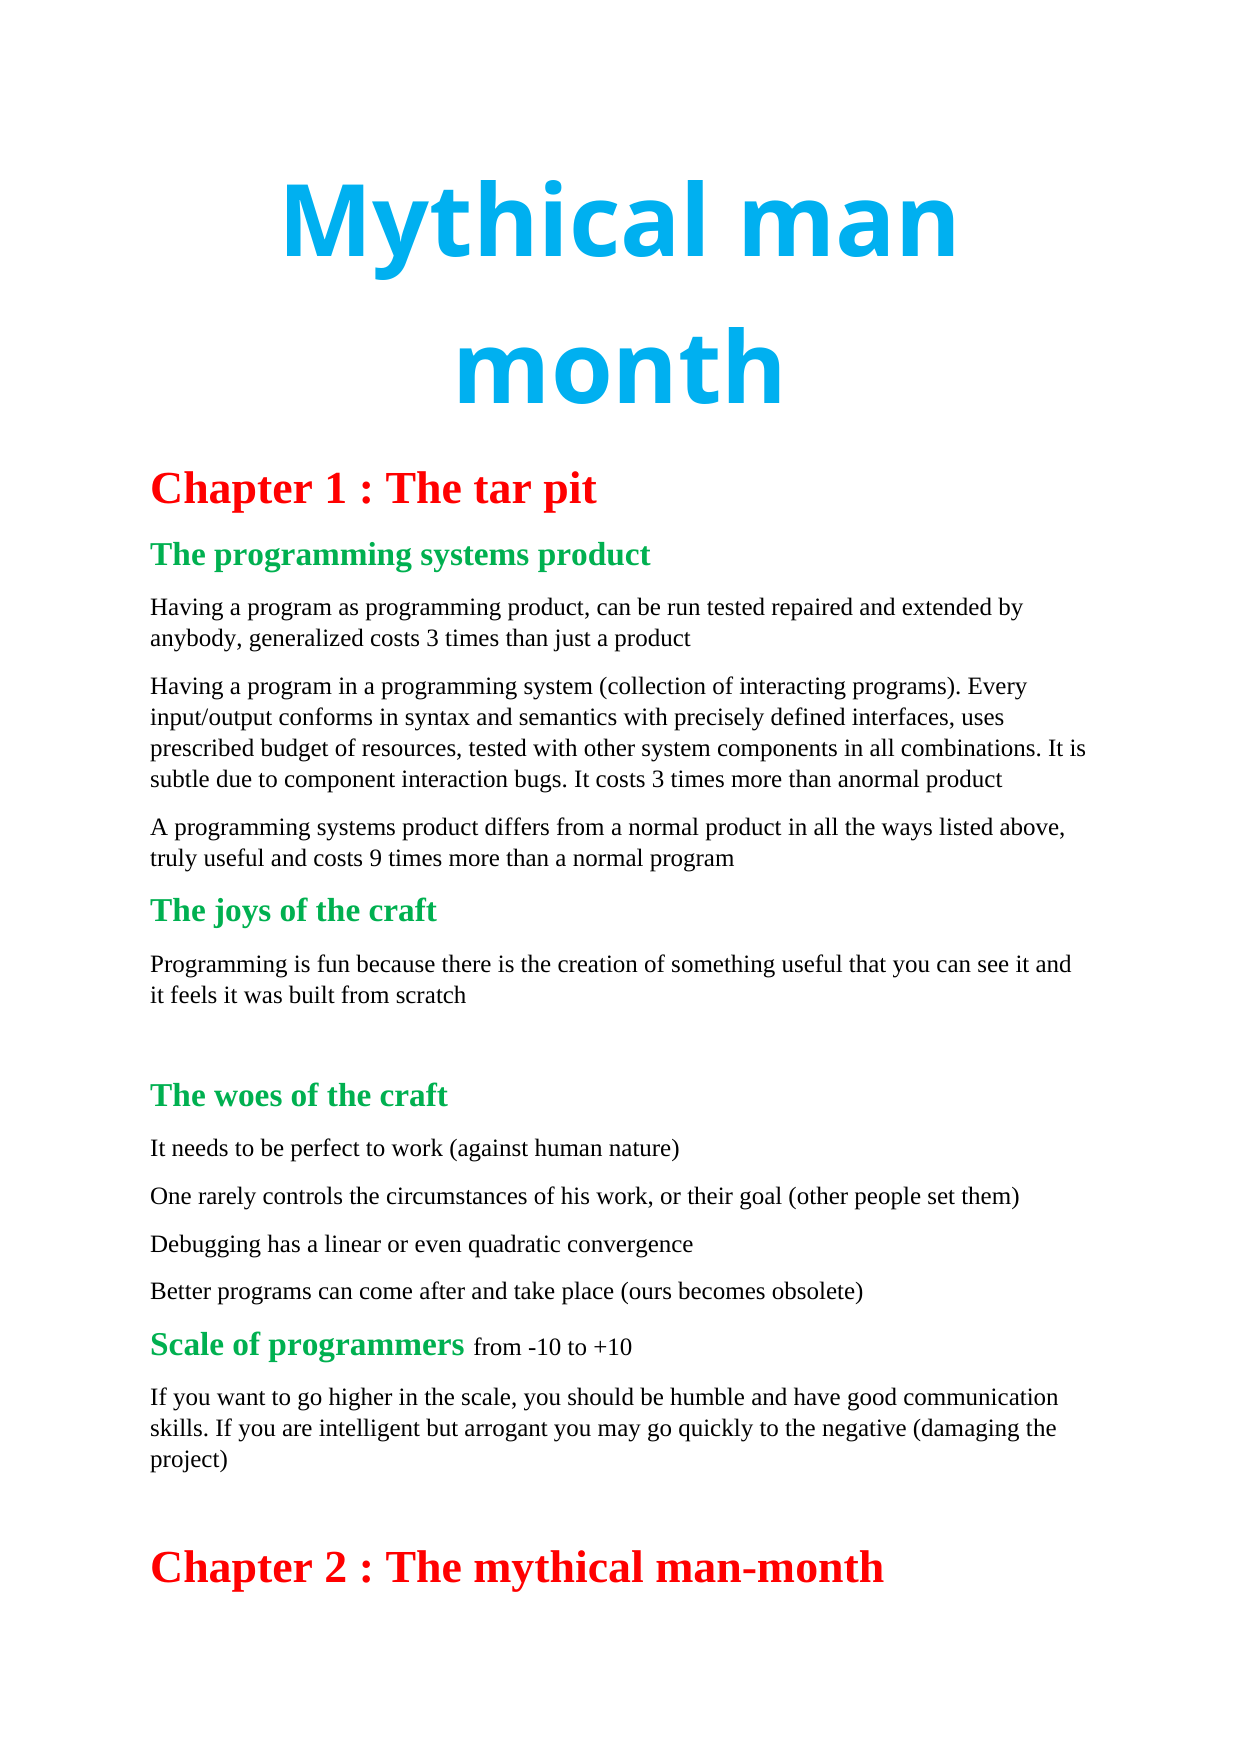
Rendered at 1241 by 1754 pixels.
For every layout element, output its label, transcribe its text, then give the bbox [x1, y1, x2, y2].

text It needs to be perfect to work (against human nature) [150, 1133, 1090, 1162]
text The joys of the craft [150, 891, 1090, 929]
text Programming is fun because there is the creation of something useful that you can see it and it feels it was built from scratch [150, 949, 1090, 1008]
text The programming systems product [150, 534, 1090, 573]
text Having a program as programming product, can be run tested repaired and extended by anybody, generalized costs 3 times than just a product [150, 592, 1090, 652]
text Chapter 2 : The mythical man-month [150, 1539, 1090, 1592]
text Debugging has a linear or even quadratic convergence [150, 1229, 1090, 1257]
text If you want to go higher in the scale, you should be humble and have good communication skills. If you are intelligent but arrogant you may go quickly to the negative (damaging the project) [150, 1382, 1090, 1473]
text Scale of programmers from -10 to +10 [150, 1324, 1090, 1362]
text One rarely controls the circumstances of his work, or their goal (other people set them) [150, 1181, 1090, 1210]
text A programming systems product differs from a normal product in all the ways listed above, truly useful and costs 9 times more than a normal program [150, 812, 1090, 872]
text Better programs can come after and take place (ours becomes obsolete) [150, 1276, 1090, 1305]
text The woes of the craft [150, 1075, 1090, 1113]
text Mythical man month [150, 150, 1090, 433]
text Having a program in a programming system (collection of interacting programs). Every input/output conforms in syntax and semantics with precisely defined interfaces, uses prescribed budget of resources, tested with other system components in all combinations. It is subtle due to component interaction bugs. It costs 3 times more than anormal product [150, 671, 1090, 793]
text Chapter 1 : The tar pit [150, 461, 1090, 513]
